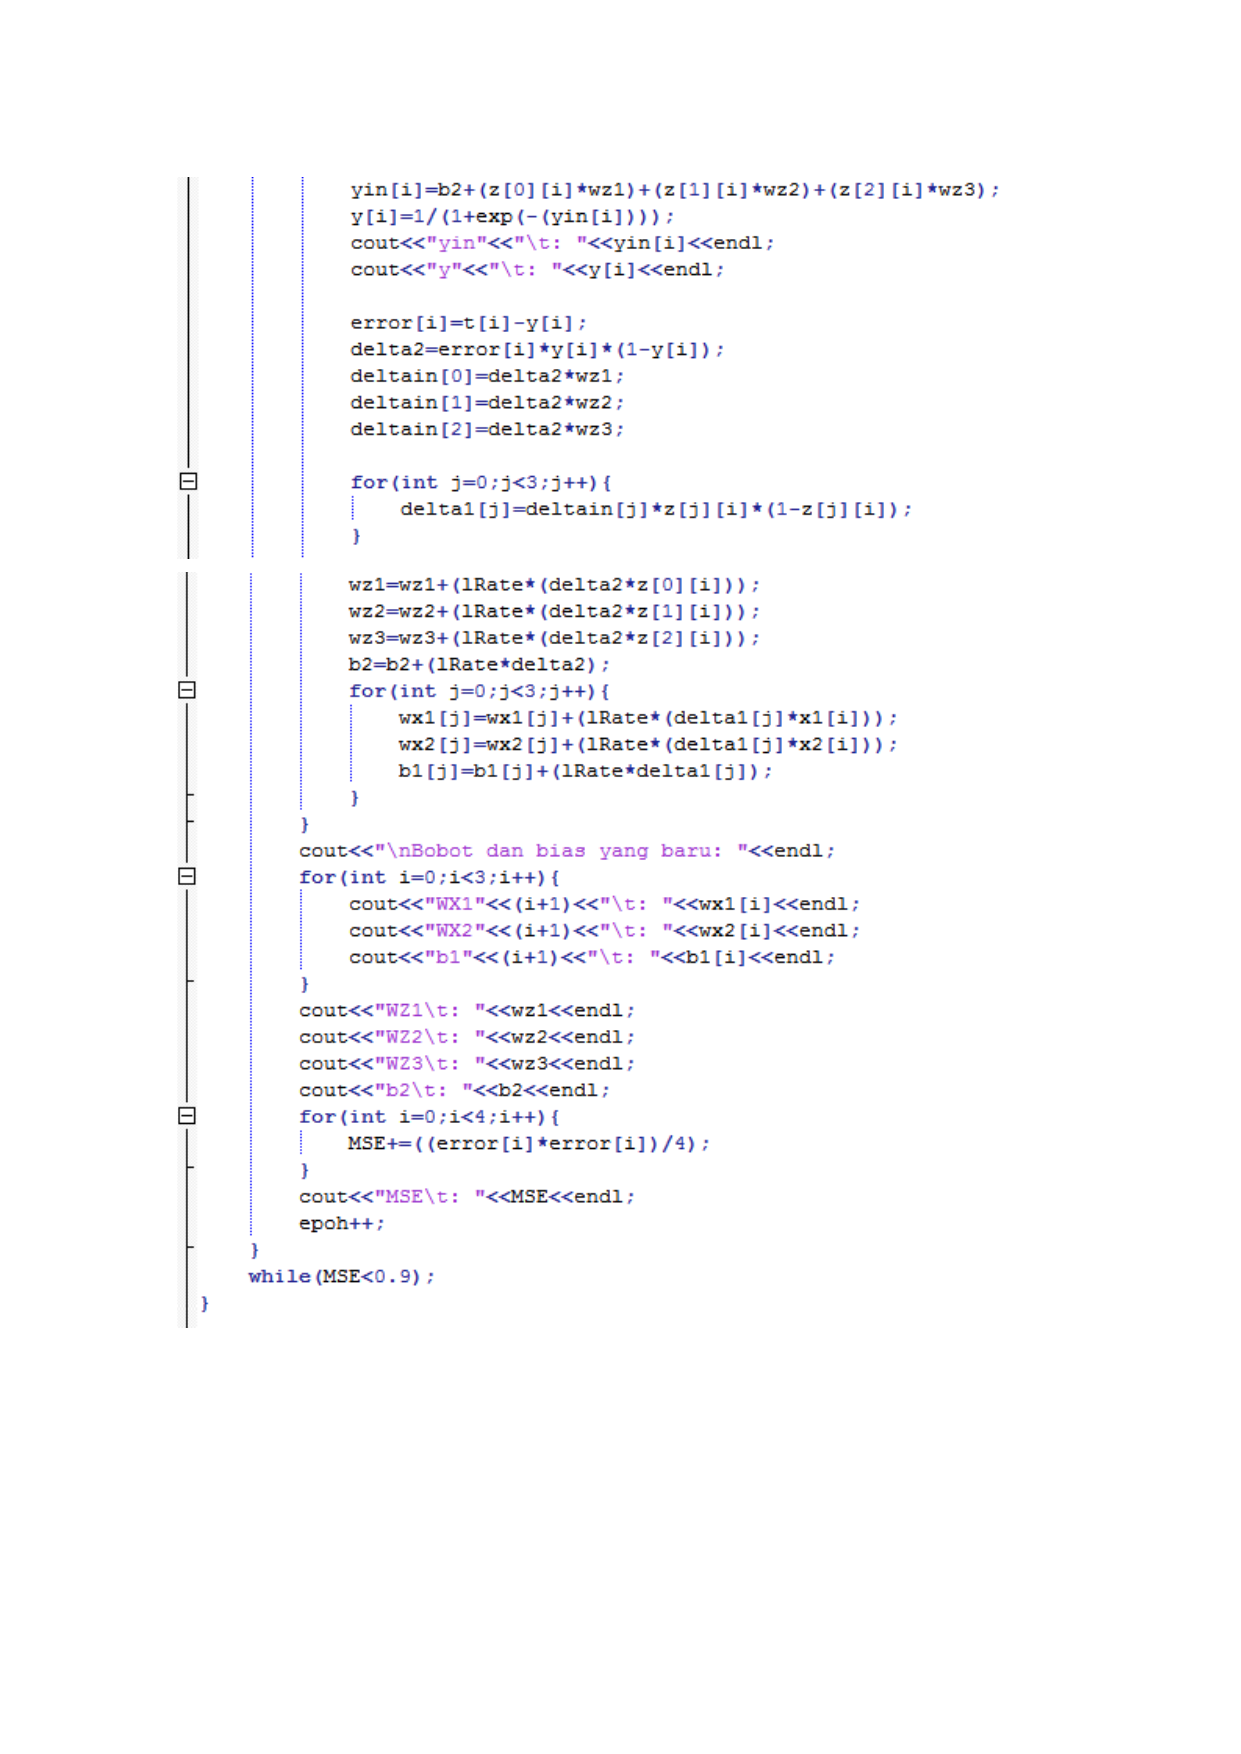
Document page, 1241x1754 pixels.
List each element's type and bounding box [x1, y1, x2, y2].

picture [177, 572, 932, 1328]
picture [177, 177, 1031, 559]
